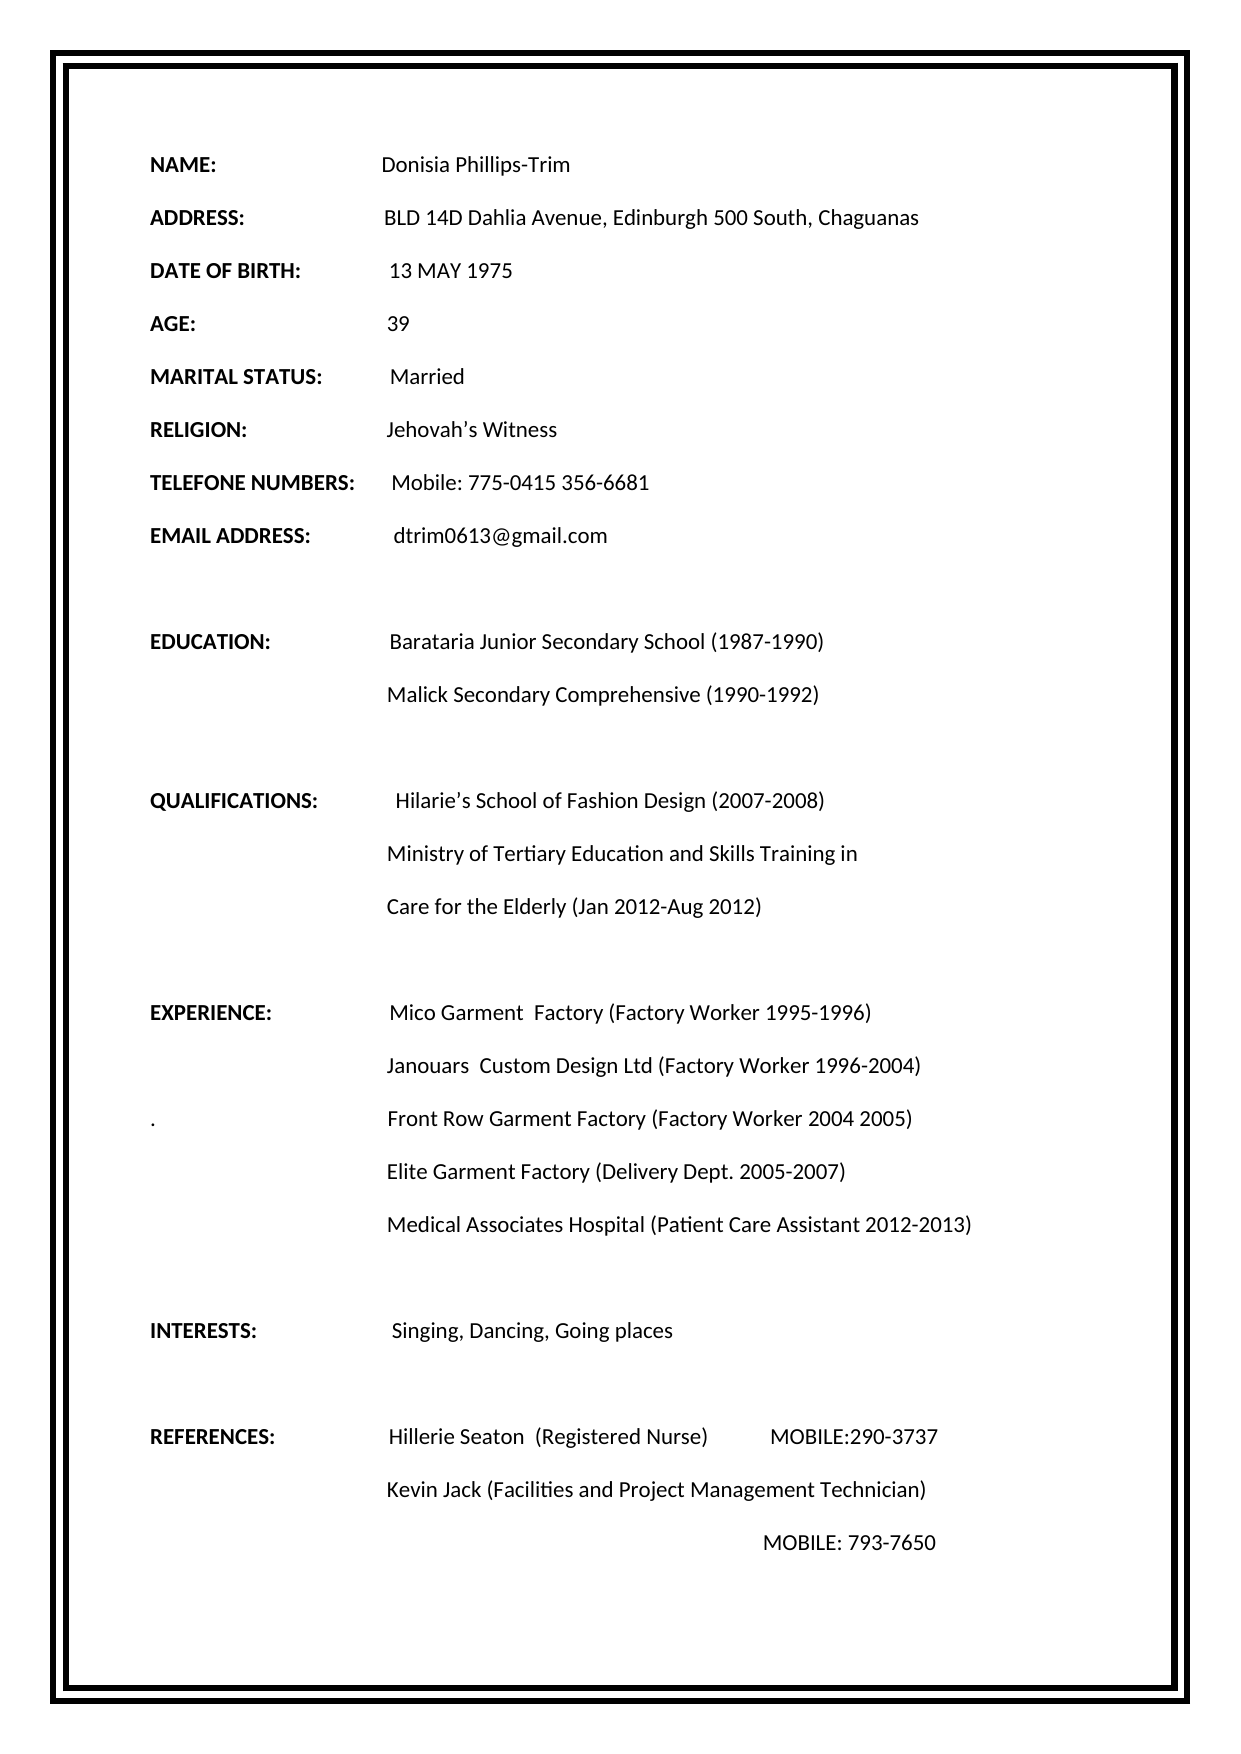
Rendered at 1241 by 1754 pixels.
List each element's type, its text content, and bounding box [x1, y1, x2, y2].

text Janouars Custom Design Ltd (Factory Worker 1996-2004) [150, 1051, 1090, 1079]
text EXPERIENCE: Mico Garment Factory (Factory Worker 1995-1996) [150, 998, 1090, 1026]
text TELEFONE NUMBERS: Mobile: 775-0415 356-6681 [150, 468, 1090, 496]
text Care for the Elderly (Jan 2012-Aug 2012) [150, 892, 1090, 920]
text RELIGION: Jehovah’s Witness [150, 415, 1090, 443]
text MOBILE: 793-7650 [150, 1528, 1090, 1557]
text Kevin Jack (Facilities and Project Management Technician) [150, 1476, 1090, 1503]
text ADDRESS: BLD 14D Dahlia Avenue, Edinburgh 500 South, Chaguanas [150, 203, 1090, 231]
text EDUCATION: Barataria Junior Secondary School (1987-1990) [150, 627, 1090, 655]
text . Front Row Garment Factory (Factory Worker 2004 2005) [150, 1104, 1090, 1132]
text Medical Associates Hospital (Patient Care Assistant 2012-2013) [150, 1210, 1090, 1238]
text Elite Garment Factory (Delivery Dept. 2005-2007) [150, 1157, 1090, 1185]
text Ministry of Tertiary Education and Skills Training in [150, 839, 1090, 867]
text Malick Secondary Comprehensive (1990-1992) [150, 680, 1090, 708]
text EMAIL ADDRESS: dtrim0613@gmail.com [150, 521, 1090, 549]
text INTERESTS: Singing, Dancing, Going places [150, 1316, 1090, 1344]
text DATE OF BIRTH: 13 MAY 1975 [150, 256, 1090, 284]
text QUALIFICATIONS: Hilarie’s School of Fashion Design (2007-2008) [150, 786, 1090, 814]
text AGE: 39 [150, 309, 1090, 337]
text NAME: Donisia Phillips-Trim [150, 150, 1090, 178]
text MARITAL STATUS: Married [150, 362, 1090, 390]
text REFERENCES: Hillerie Seaton (Registered Nurse) MOBILE:290-3737 [150, 1422, 1090, 1451]
